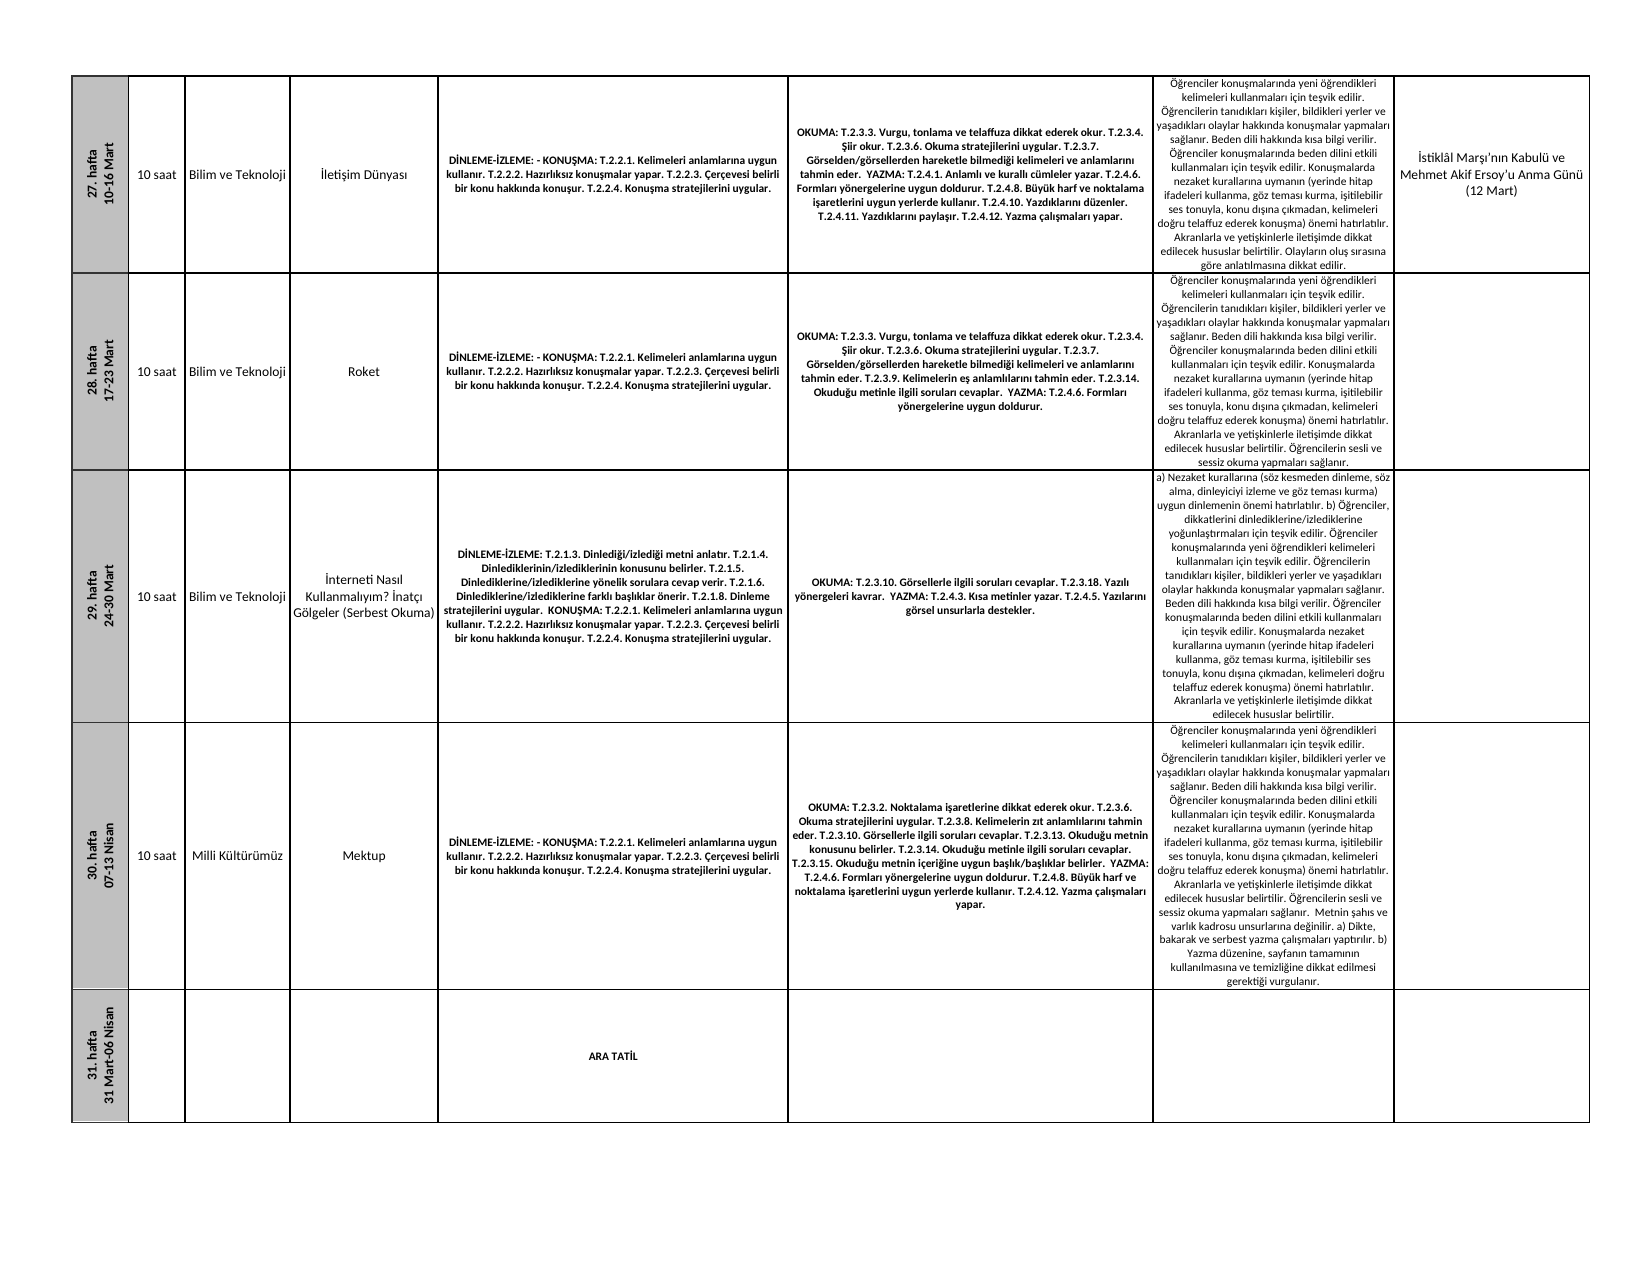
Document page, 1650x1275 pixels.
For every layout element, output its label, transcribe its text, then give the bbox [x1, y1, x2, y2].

table_cell İletişim Dünyası [291, 77, 437, 272]
table_cell [1395, 274, 1589, 469]
table_cell OKUMA: T.2.3.3. Vurgu, tonlama ve telaffuza dikkat ederek okur. T.2.3.4. Şiir okur. T.2.3.6. Okuma stratejilerini uygular. T.2.3.7. Görselden/görsellerden hareketle bilmediği kelimeleri ve anlamlarını tahmin eder. T.2.3.9. Kelimelerin eş anlamlılarını tahmin eder. T.2.3.14. Okuduğu metinle ilgili soruları cevaplar. YAZMA: T.2.4.6. Formları yönergelerine uygun doldurur. [789, 274, 1152, 469]
table_cell 10 saat [129, 723, 184, 988]
table_cell [1395, 990, 1589, 1121]
table_cell Bilim ve Teknoloji [186, 77, 289, 272]
table_cell [789, 990, 1152, 1121]
table_cell [186, 990, 289, 1121]
table_cell [1154, 990, 1393, 1121]
table_cell İnterneti Nasıl Kullanmalıyım? İnatçı Gölgeler (Serbest Okuma) [291, 471, 437, 722]
table_cell 29. hafta 24-30 Mart [73, 471, 128, 722]
table_cell 31. hafta 31 Mart-06 Nisan [73, 990, 128, 1121]
table_cell 28. hafta 17-23 Mart [73, 274, 128, 469]
table_cell Milli Kültürümüz [186, 723, 289, 988]
table_cell [1395, 471, 1589, 722]
table_cell a) Nezaket kurallarına (söz kesmeden dinleme, söz alma, dinleyiciyi izleme ve göz teması kurma) uygun dinlemenin önemi hatırlatılır. b) Öğrenciler, dikkatlerini dinlediklerine/izlediklerine yoğunlaştırmaları için teşvik edilir. Öğrenciler konuşmalarında yeni öğrendikleri kelimeleri kullanmaları için teşvik edilir. Öğrencilerin tanıdıkları kişiler, bildikleri yerler ve yaşadıkları olaylar hakkında konuşmalar yapmaları sağlanır. Beden dili hakkında kısa bilgi verilir. Öğrenciler konuşmalarında beden dilini etkili kullanmaları için teşvik edilir. Konuşmalarda nezaket kurallarına uymanın (yerinde hitap ifadeleri kullanma, göz teması kurma, işitilebilir ses tonuyla, konu dışına çıkmadan, kelimeleri doğru telaffuz ederek konuşma) önemi hatırlatılır. Akranlarla ve yetişkinlerle iletişimde dikkat edilecek hususlar belirtilir. [1154, 471, 1393, 722]
table_cell OKUMA: T.2.3.2. Noktalama işaretlerine dikkat ederek okur. T.2.3.6. Okuma stratejilerini uygular. T.2.3.8. Kelimelerin zıt anlamlılarını tahmin eder. T.2.3.10. Görsellerle ilgili soruları cevaplar. T.2.3.13. Okuduğu metnin konusunu belirler. T.2.3.14. Okuduğu metinle ilgili soruları cevaplar. T.2.3.15. Okuduğu metnin içeriğine uygun başlık/başlıklar belirler. YAZMA: T.2.4.6. Formları yönergelerine uygun doldurur. T.2.4.8. Büyük harf ve noktalama işaretlerini uygun yerlerde kullanır. T.2.4.12. Yazma çalışmaları yapar. [789, 723, 1152, 988]
table_cell İstiklâl Marşı’nın Kabulü ve Mehmet Akif Ersoy’u Anma Günü (12 Mart) [1395, 77, 1589, 272]
table_cell [1395, 723, 1589, 988]
table_cell Mektup [291, 723, 437, 988]
table_cell OKUMA: T.2.3.3. Vurgu, tonlama ve telaffuza dikkat ederek okur. T.2.3.4. Şiir okur. T.2.3.6. Okuma stratejilerini uygular. T.2.3.7. Görselden/görsellerden hareketle bilmediği kelimeleri ve anlamlarını tahmin eder. YAZMA: T.2.4.1. Anlamlı ve kurallı cümleler yazar. T.2.4.6. Formları yönergelerine uygun doldurur. T.2.4.8. Büyük harf ve noktalama işaretlerini uygun yerlerde kullanır. T.2.4.10. Yazdıklarını düzenler. T.2.4.11. Yazdıklarını paylaşır. T.2.4.12. Yazma çalışmaları yapar. [789, 77, 1152, 272]
table_cell 27. hafta 10-16 Mart [73, 77, 128, 272]
table_cell Bilim ve Teknoloji [186, 274, 289, 469]
table_cell Öğrenciler konuşmalarında yeni öğrendikleri kelimeleri kullanmaları için teşvik edilir. Öğrencilerin tanıdıkları kişiler, bildikleri yerler ve yaşadıkları olaylar hakkında konuşmalar yapmaları sağlanır. Beden dili hakkında kısa bilgi verilir. Öğrenciler konuşmalarında beden dilini etkili kullanmaları için teşvik edilir. Konuşmalarda nezaket kurallarına uymanın (yerinde hitap ifadeleri kullanma, göz teması kurma, işitilebilir ses tonuyla, konu dışına çıkmadan, kelimeleri doğru telaffuz ederek konuşma) önemi hatırlatılır. Akranlarla ve yetişkinlerle iletişimde dikkat edilecek hususlar belirtilir. Öğrencilerin sesli ve sessiz okuma yapmaları sağlanır. Metnin şahıs ve varlık kadrosu unsurlarına değinilir. a) Dikte, bakarak ve serbest yazma çalışmaları yaptırılır. b) Yazma düzenine, sayfanın tamamının kullanılmasına ve temizliğine dikkat edilmesi gerektiği vurgulanır. [1154, 723, 1393, 988]
table_cell Öğrenciler konuşmalarında yeni öğrendikleri kelimeleri kullanmaları için teşvik edilir. Öğrencilerin tanıdıkları kişiler, bildikleri yerler ve yaşadıkları olaylar hakkında konuşmalar yapmaları sağlanır. Beden dili hakkında kısa bilgi verilir. Öğrenciler konuşmalarında beden dilini etkili kullanmaları için teşvik edilir. Konuşmalarda nezaket kurallarına uymanın (yerinde hitap ifadeleri kullanma, göz teması kurma, işitilebilir ses tonuyla, konu dışına çıkmadan, kelimeleri doğru telaffuz ederek konuşma) önemi hatırlatılır. Akranlarla ve yetişkinlerle iletişimde dikkat edilecek hususlar belirtilir. Öğrencilerin sesli ve sessiz okuma yapmaları sağlanır. [1154, 274, 1393, 469]
table_cell DİNLEME-İZLEME: T.2.1.3. Dinlediği/izlediği metni anlatır. T.2.1.4. Dinlediklerinin/izlediklerinin konusunu belirler. T.2.1.5. Dinlediklerine/izlediklerine yönelik sorulara cevap verir. T.2.1.6. Dinlediklerine/izlediklerine farklı başlıklar önerir. T.2.1.8. Dinleme stratejilerini uygular. KONUŞMA: T.2.2.1. Kelimeleri anlamlarına uygun kullanır. T.2.2.2. Hazırlıksız konuşmalar yapar. T.2.2.3. Çerçevesi belirli bir konu hakkında konuşur. T.2.2.4. Konuşma stratejilerini uygular. [439, 471, 787, 722]
table_cell 10 saat [129, 274, 184, 469]
table_cell Roket [291, 274, 437, 469]
table_cell [291, 990, 437, 1121]
table_cell [129, 990, 184, 1121]
table_cell 10 saat [129, 77, 184, 272]
table_cell OKUMA: T.2.3.10. Görsellerle ilgili soruları cevaplar. T.2.3.18. Yazılı yönergeleri kavrar. YAZMA: T.2.4.3. Kısa metinler yazar. T.2.4.5. Yazılarını görsel unsurlarla destekler. [789, 471, 1152, 722]
table_cell Öğrenciler konuşmalarında yeni öğrendikleri kelimeleri kullanmaları için teşvik edilir. Öğrencilerin tanıdıkları kişiler, bildikleri yerler ve yaşadıkları olaylar hakkında konuşmalar yapmaları sağlanır. Beden dili hakkında kısa bilgi verilir. Öğrenciler konuşmalarında beden dilini etkili kullanmaları için teşvik edilir. Konuşmalarda nezaket kurallarına uymanın (yerinde hitap ifadeleri kullanma, göz teması kurma, işitilebilir ses tonuyla, konu dışına çıkmadan, kelimeleri doğru telaffuz ederek konuşma) önemi hatırlatılır. Akranlarla ve yetişkinlerle iletişimde dikkat edilecek hususlar belirtilir. Olayların oluş sırasına göre anlatılmasına dikkat edilir. [1154, 77, 1393, 272]
table_cell Bilim ve Teknoloji [186, 471, 289, 722]
table_cell 30. hafta 07-13 Nisan [73, 723, 128, 988]
table_cell 10 saat [129, 471, 184, 722]
table_cell ARA TATİL [439, 990, 787, 1121]
